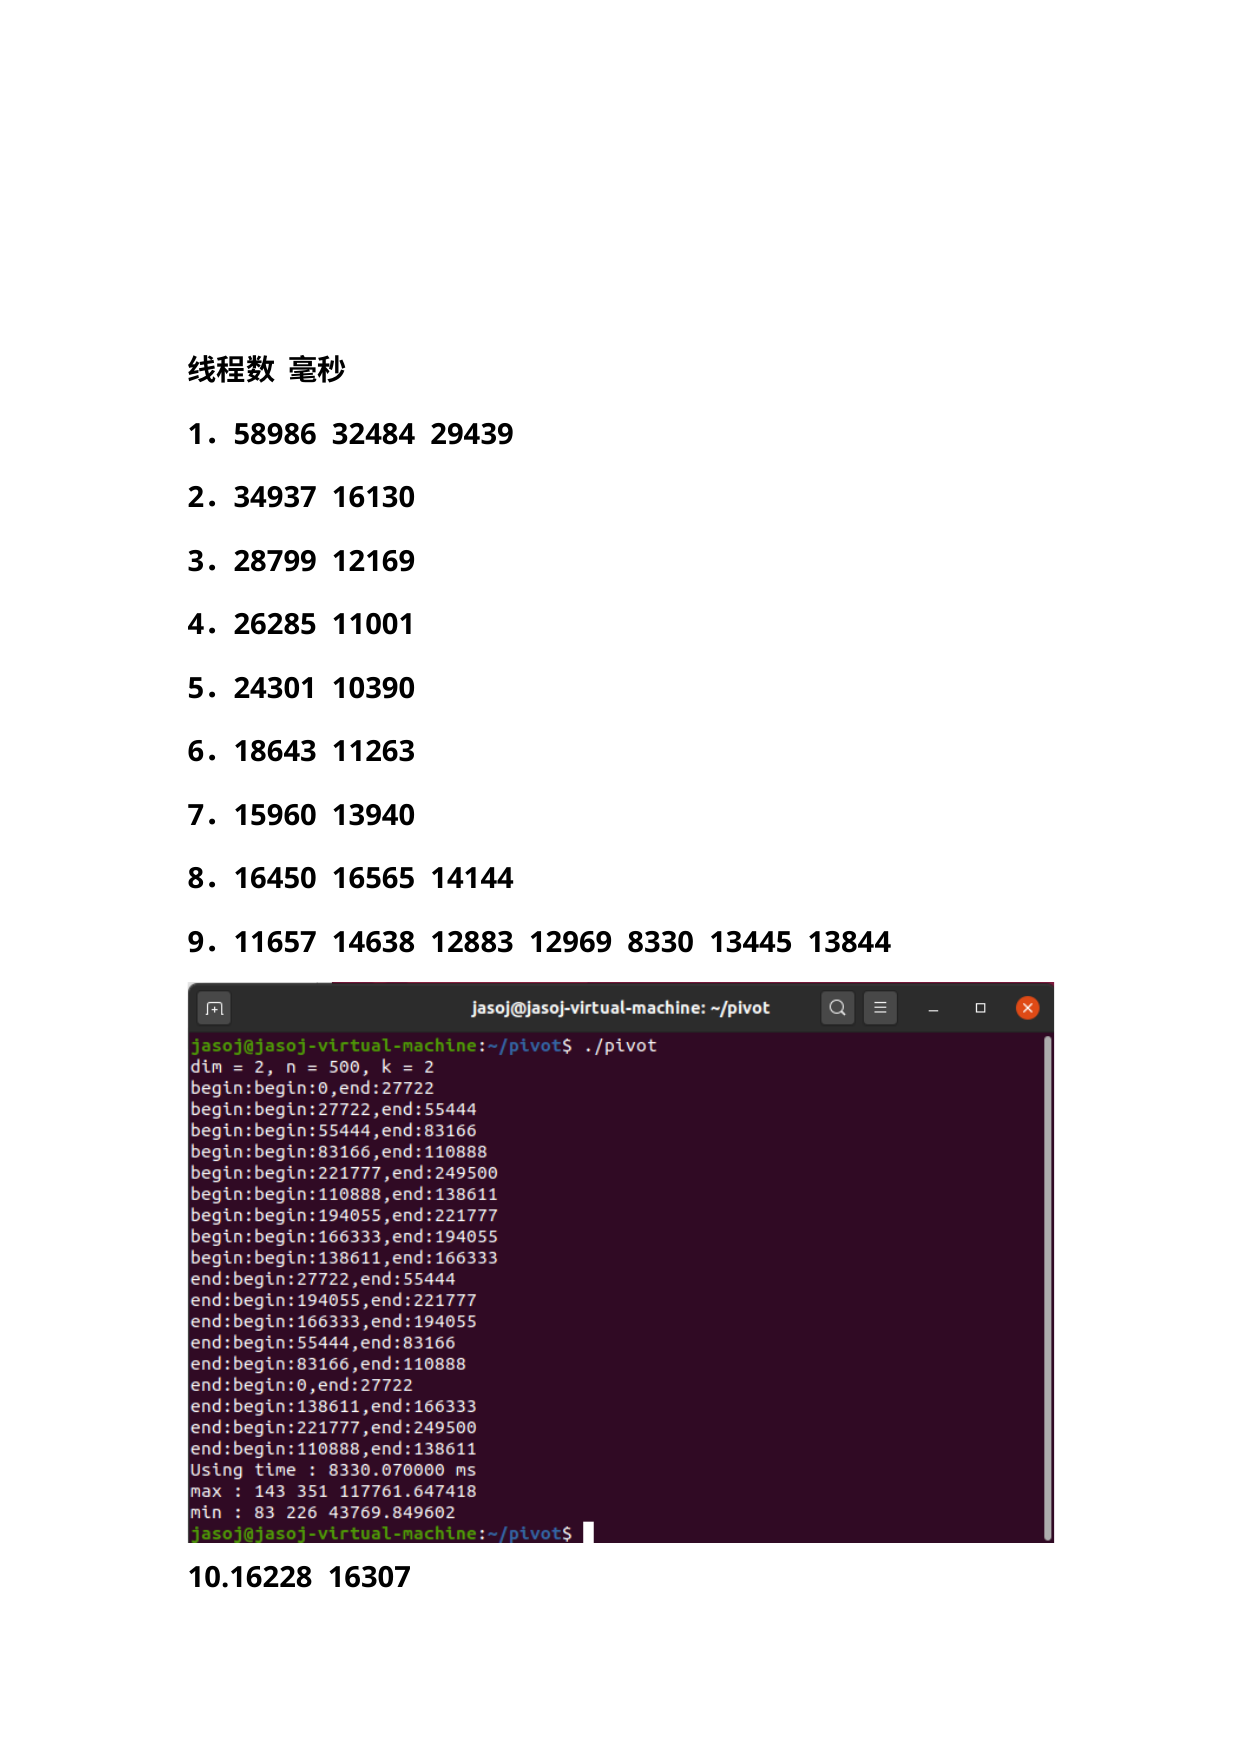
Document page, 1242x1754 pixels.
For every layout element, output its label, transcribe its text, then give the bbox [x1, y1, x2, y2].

text 8．16450 16565 14144 [187, 855, 1054, 897]
text 5．24301 10390 [187, 664, 1054, 707]
picture [187, 982, 1055, 1543]
text 9．11657 14638 12883 12969 8330 13445 13844 [187, 919, 1054, 961]
text 4．26285 11001 [187, 601, 1054, 643]
text 3．28799 12169 [187, 537, 1054, 580]
text 线程数 毫秒 [187, 347, 1054, 389]
text 7．15960 13940 [187, 792, 1054, 834]
text 10.16228 16307 [187, 1556, 1054, 1596]
text 2．34937 16130 [187, 474, 1054, 516]
text 1．58986 32484 29439 [187, 410, 1054, 453]
text 6．18643 11263 [187, 728, 1054, 770]
